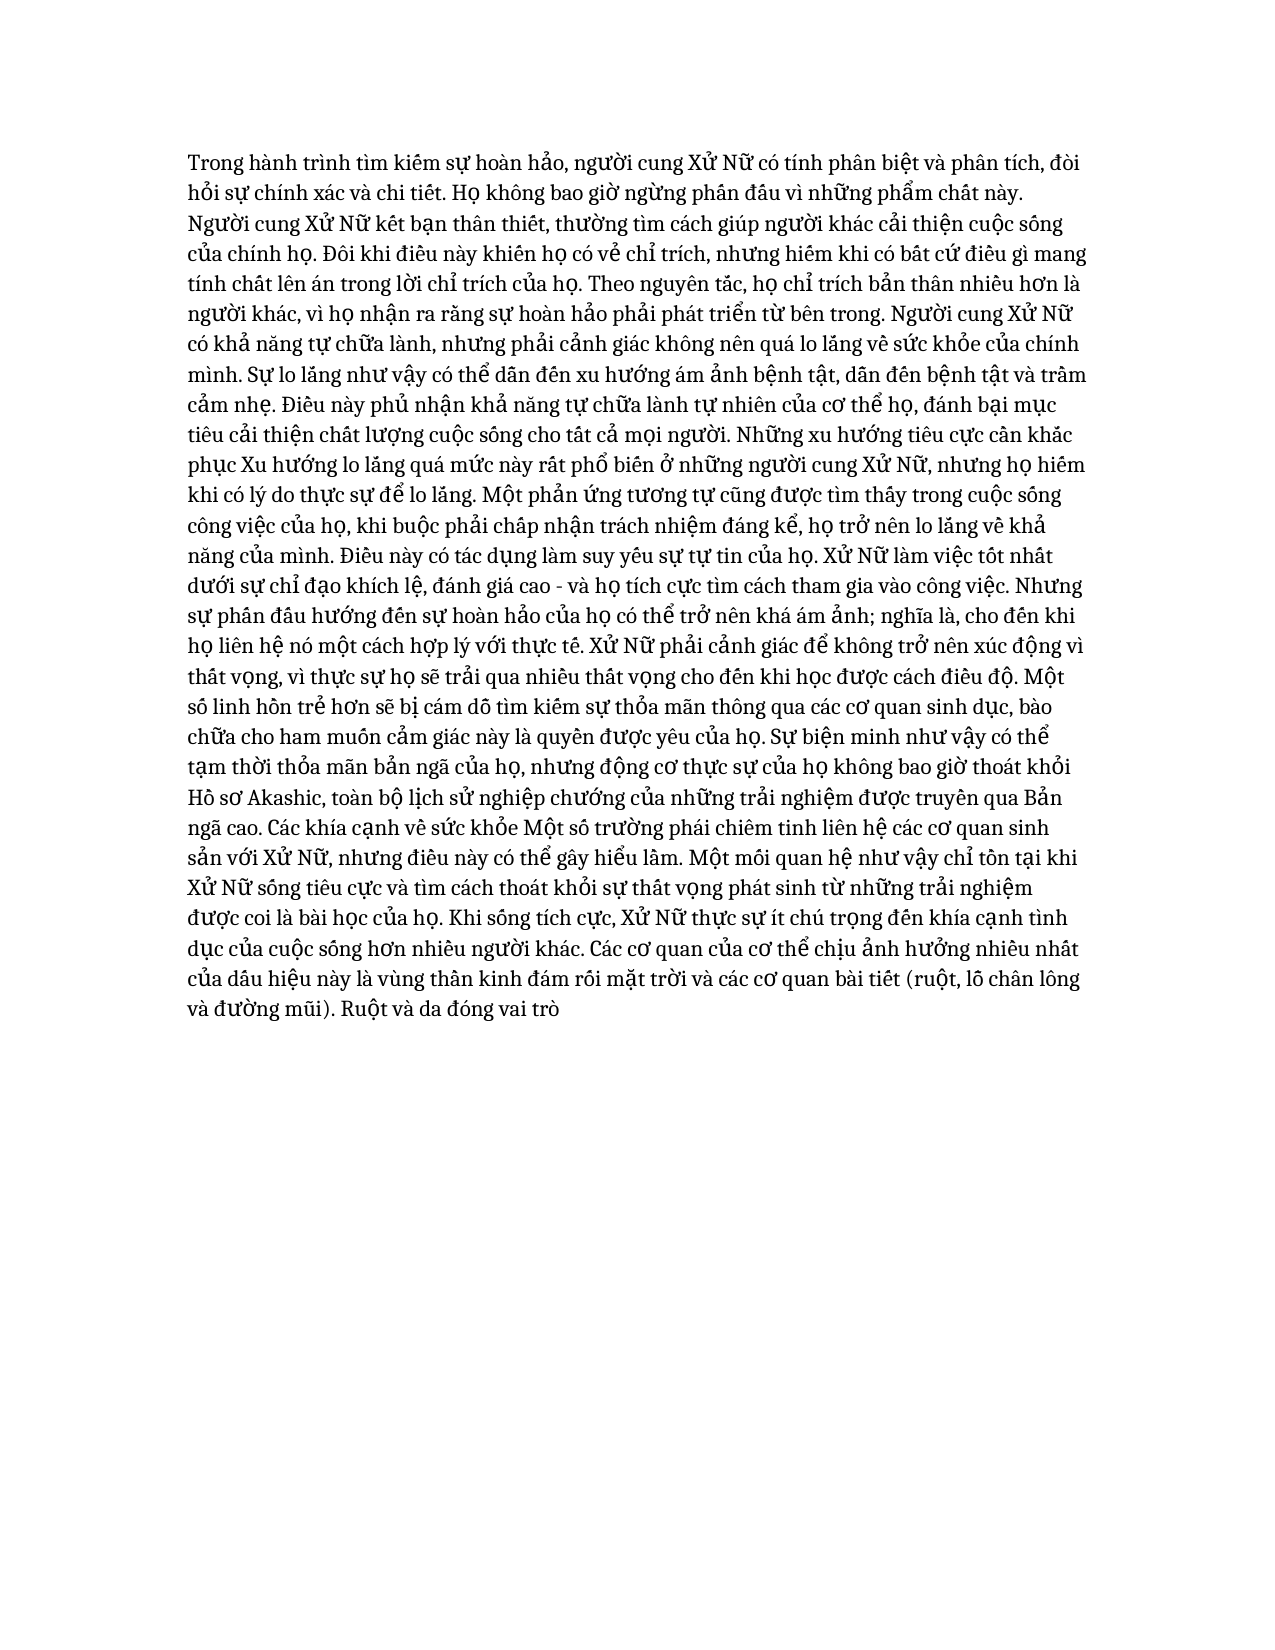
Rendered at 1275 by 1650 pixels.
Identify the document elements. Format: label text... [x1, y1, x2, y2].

text Trong hành trình tìm kiếm sự hoàn hảo, người cung Xử Nữ có tính phân biệt và phân tích, đòi hỏi sự chính xác và chi tiết. Họ không bao giờ ngừng phấn đấu vì những phẩm chất này. Người cung Xử Nữ kết bạn thân thiết, thường tìm cách giúp người khác cải thiện cuộc sống của chính họ. Đôi khi điều này khiến họ có vẻ chỉ trích, nhưng hiếm khi có bất cứ điều gì mang tính chất lên án trong lời chỉ trích của họ. Theo nguyên tắc, họ chỉ trích bản thân nhiều hơn là người khác, vì họ nhận ra rằng sự hoàn hảo phải phát triển từ bên trong. Người cung Xử Nữ có khả năng tự chữa lành, nhưng phải cảnh giác không nên quá lo lắng về sức khỏe của chính mình. Sự lo lắng như vậy có thể dẫn đến xu hướng ám ảnh bệnh tật, dẫn đến bệnh tật và trầm cảm nhẹ. Điều này phủ nhận khả năng tự chữa lành tự nhiên của cơ thể họ, đánh bại mục tiêu cải thiện chất lượng cuộc sống cho tất cả mọi người. Những xu hướng tiêu cực cần khắc phục Xu hướng lo lắng quá mức này rất phổ biến ở những người cung Xử Nữ, nhưng họ hiếm khi có lý do thực sự để lo lắng. Một phản ứng tương tự cũng được tìm thấy trong cuộc sống công việc của họ, khi buộc phải chấp nhận trách nhiệm đáng kể, họ trở nên lo lắng về khả năng của mình. Điều này có tác dụng làm suy yếu sự tự tin của họ. Xử Nữ làm việc tốt nhất dưới sự chỉ đạo khích lệ, đánh giá cao - và họ tích cực tìm cách tham gia vào công việc. Nhưng sự phấn đấu hướng đến sự hoàn hảo của họ có thể trở nên khá ám ảnh; nghĩa là, cho đến khi họ liên hệ nó một cách hợp lý với thực tế. Xử Nữ phải cảnh giác để không trở nên xúc động vì thất vọng, vì thực sự họ sẽ trải qua nhiều thất vọng cho đến khi học được cách điều độ. Một số linh hồn trẻ hơn sẽ bị cám dỗ tìm kiếm sự thỏa mãn thông qua các cơ quan sinh dục, bào chữa cho ham muốn cảm giác này là quyền được yêu của họ. Sự biện minh như vậy có thể tạm thời thỏa mãn bản ngã của họ, nhưng động cơ thực sự của họ không bao giờ thoát khỏi Hồ sơ Akashic, toàn bộ lịch sử nghiệp chướng của những trải nghiệm được truyền qua Bản ngã cao. Các khía cạnh về sức khỏe Một số trường phái chiêm tinh liên hệ các cơ quan sinh sản với Xử Nữ, nhưng điều này có thể gây hiểu lầm. Một mối quan hệ như vậy chỉ tồn tại khi Xử Nữ sống tiêu cực và tìm cách thoát khỏi sự thất vọng phát sinh từ những trải nghiệm được coi là bài học của họ. Khi sống tích cực, Xử Nữ thực sự ít chú trọng đến khía cạnh tình dục của cuộc sống hơn nhiều người khác. Các cơ quan của cơ thể chịu ảnh hưởng nhiều nhất của dấu hiệu này là vùng thần kinh đám rối mặt trời và các cơ quan bài tiết (ruột, lỗ chân lông và đường mũi). Ruột và da đóng vai trò [187, 150, 1087, 1022]
